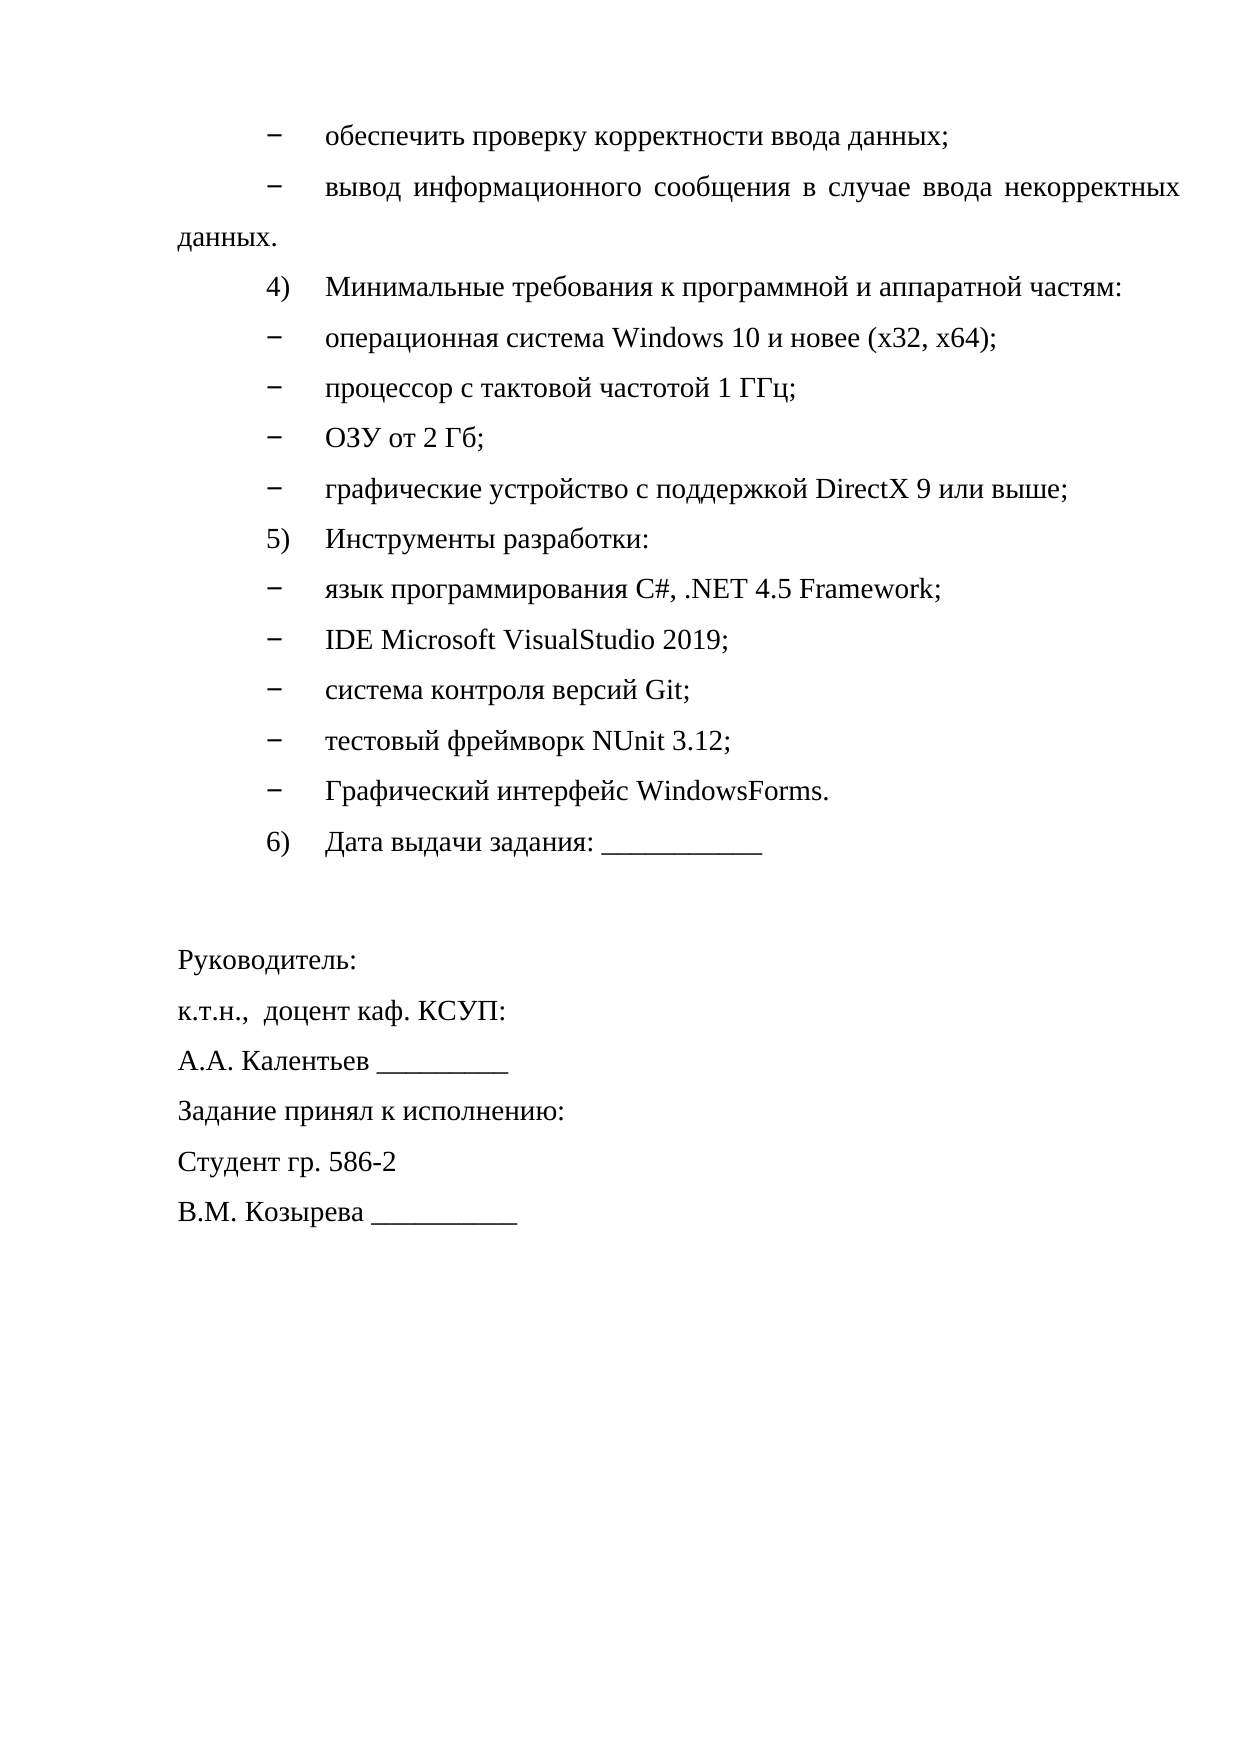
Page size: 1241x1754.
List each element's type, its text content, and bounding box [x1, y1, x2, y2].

list система контроля версий Git; [177, 672, 1181, 706]
list тестовый фреймворк NUnit 3.12; [177, 723, 1181, 756]
list ОЗУ от 2 Гб; [177, 420, 1181, 454]
list Минимальные требования к программной и аппаратной частям: [177, 269, 1181, 303]
list обеспечить проверку корректности ввода данных; [177, 118, 1181, 152]
text к.т.н.,_доцент каф. КСУП: A.А. Калентьев _________ [177, 993, 1181, 1077]
list графические устройство с поддержкой DirectX 9 или выше; [177, 471, 1181, 504]
text Студент гр. 586-2 В.М. Козырева __________ [177, 1144, 1181, 1227]
list Инструменты разработки: [177, 521, 1181, 555]
list язык программирования C#, .NET 4.5 Framework; [177, 572, 1181, 605]
list Графический интерфейс WindowsForms. [177, 773, 1181, 807]
text Руководитель: [177, 942, 1181, 976]
list IDE Microsoft VisualStudio 2019; [177, 622, 1181, 656]
list вывод информационного сообщения в случае ввода некорректных данных. [177, 168, 1181, 252]
list операционная система Windows 10 и новее (x32, x64); [177, 319, 1181, 353]
text Задание принял к исполнению: [177, 1093, 1181, 1127]
list процессор с тактовой частотой 1 ГГц; [177, 370, 1181, 404]
list Дата выдачи задания: ___________ [177, 824, 1181, 857]
